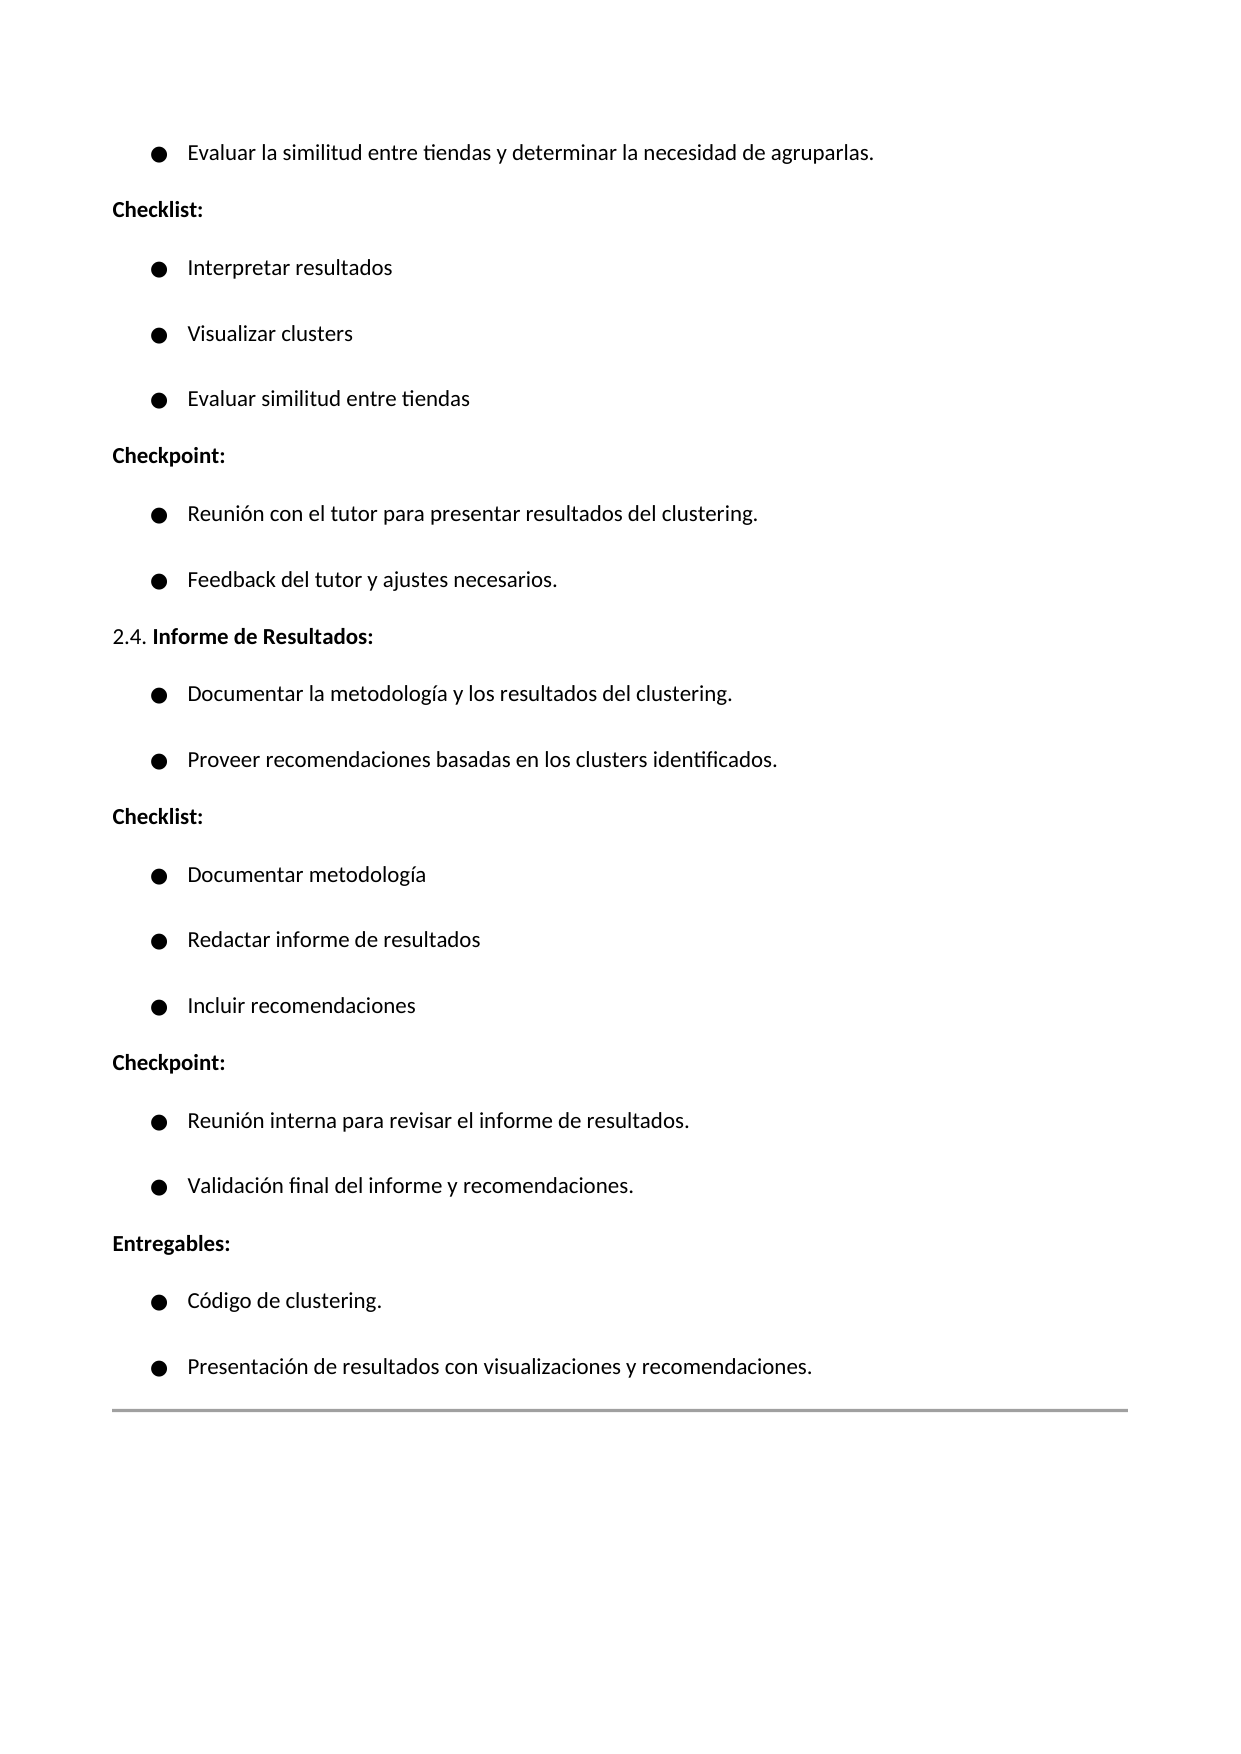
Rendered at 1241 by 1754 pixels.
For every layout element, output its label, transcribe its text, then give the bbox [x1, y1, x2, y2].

list Incluir recomendaciones [150, 983, 1128, 1025]
list Proveer recomendaciones basadas en los clusters identificados. [150, 737, 1128, 779]
list Validación final del informe y recomendaciones. [150, 1163, 1128, 1206]
text Entregables: [112, 1229, 1128, 1257]
list Reunión con el tutor para presentar resultados del clustering. [150, 491, 1128, 533]
list Evaluar similitud entre tiendas [150, 376, 1128, 419]
text Checkpoint: [112, 442, 1128, 470]
text Checkpoint: [112, 1048, 1128, 1076]
list Documentar metodología [150, 851, 1128, 894]
text 2.4. Informe de Resultados: [112, 622, 1128, 650]
text Checklist: [112, 196, 1128, 224]
list Redactar informe de resultados [150, 917, 1128, 959]
list Documentar la metodología y los resultados del clustering. [150, 671, 1128, 713]
list Interpretar resultados [150, 244, 1128, 287]
list Reunión interna para revisar el informe de resultados. [150, 1097, 1128, 1140]
list Presentación de resultados con visualizaciones y recomendaciones. [150, 1343, 1128, 1386]
list Feedback del tutor y ajustes necesarios. [150, 556, 1128, 599]
list Código de clustering. [150, 1277, 1128, 1320]
list Evaluar la similitud entre tiendas y determinar la necesidad de agruparlas. [150, 130, 1128, 173]
list Visualizar clusters [150, 310, 1128, 353]
text Checklist: [112, 802, 1128, 830]
